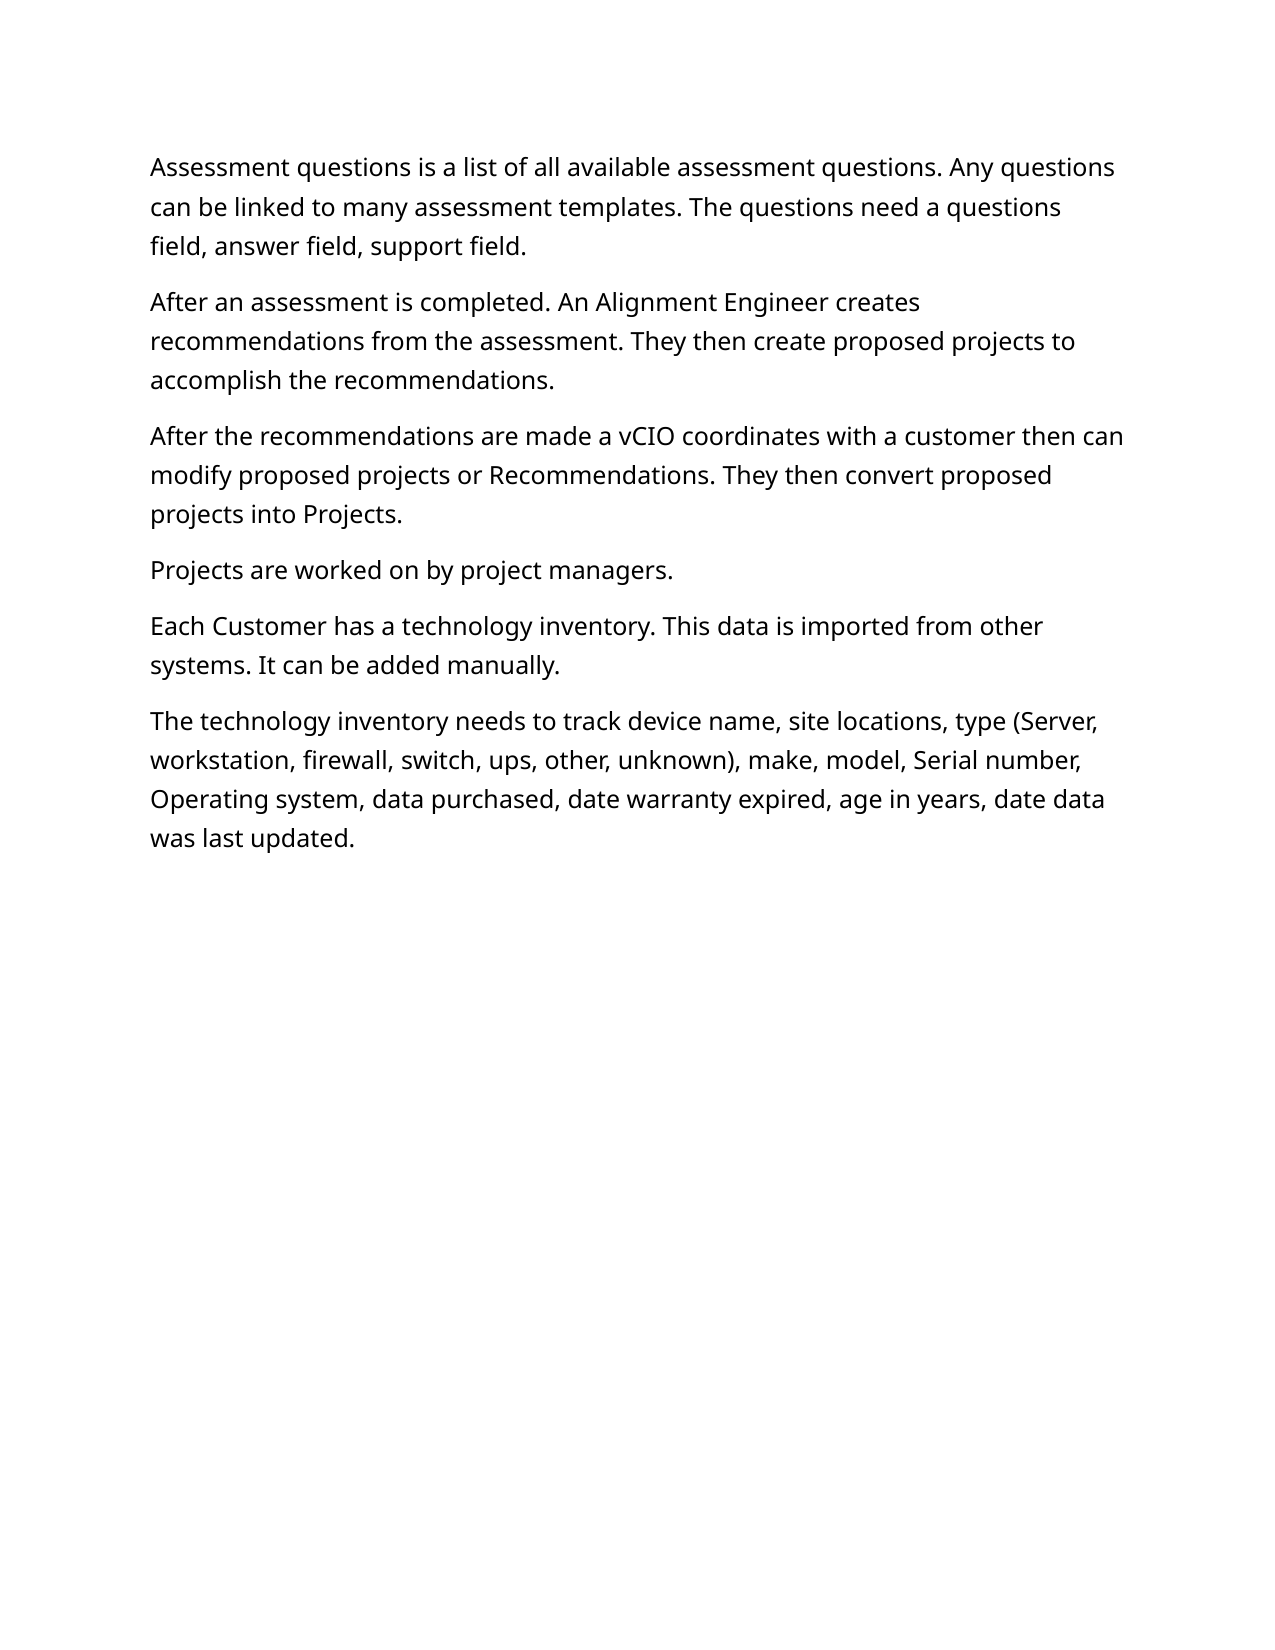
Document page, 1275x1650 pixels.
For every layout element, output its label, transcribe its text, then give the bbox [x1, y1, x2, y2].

text After an assessment is completed. An Alignment Engineer creates recommendations from the assessment. They then create proposed projects to accomplish the recommendations. [150, 284, 1125, 397]
text Each Customer has a technology inventory. This data is imported from other systems. It can be added manually. [150, 608, 1125, 682]
text Projects are worked on by project managers. [150, 552, 1125, 587]
text Assessment questions is a list of all available assessment questions. Any questions can be linked to many assessment templates. The questions need a questions field, answer field, support field. [150, 150, 1125, 262]
text After the recommendations are made a vCIO coordinates with a customer then can modify proposed projects or Recommendations. They then convert proposed projects into Projects. [150, 418, 1125, 531]
text The technology inventory needs to track device name, site locations, type (Server, workstation, firewall, switch, ups, other, unknown), make, model, Serial number, Operating system, data purchased, date warranty expired, age in years, date data was last updated. [150, 703, 1125, 855]
